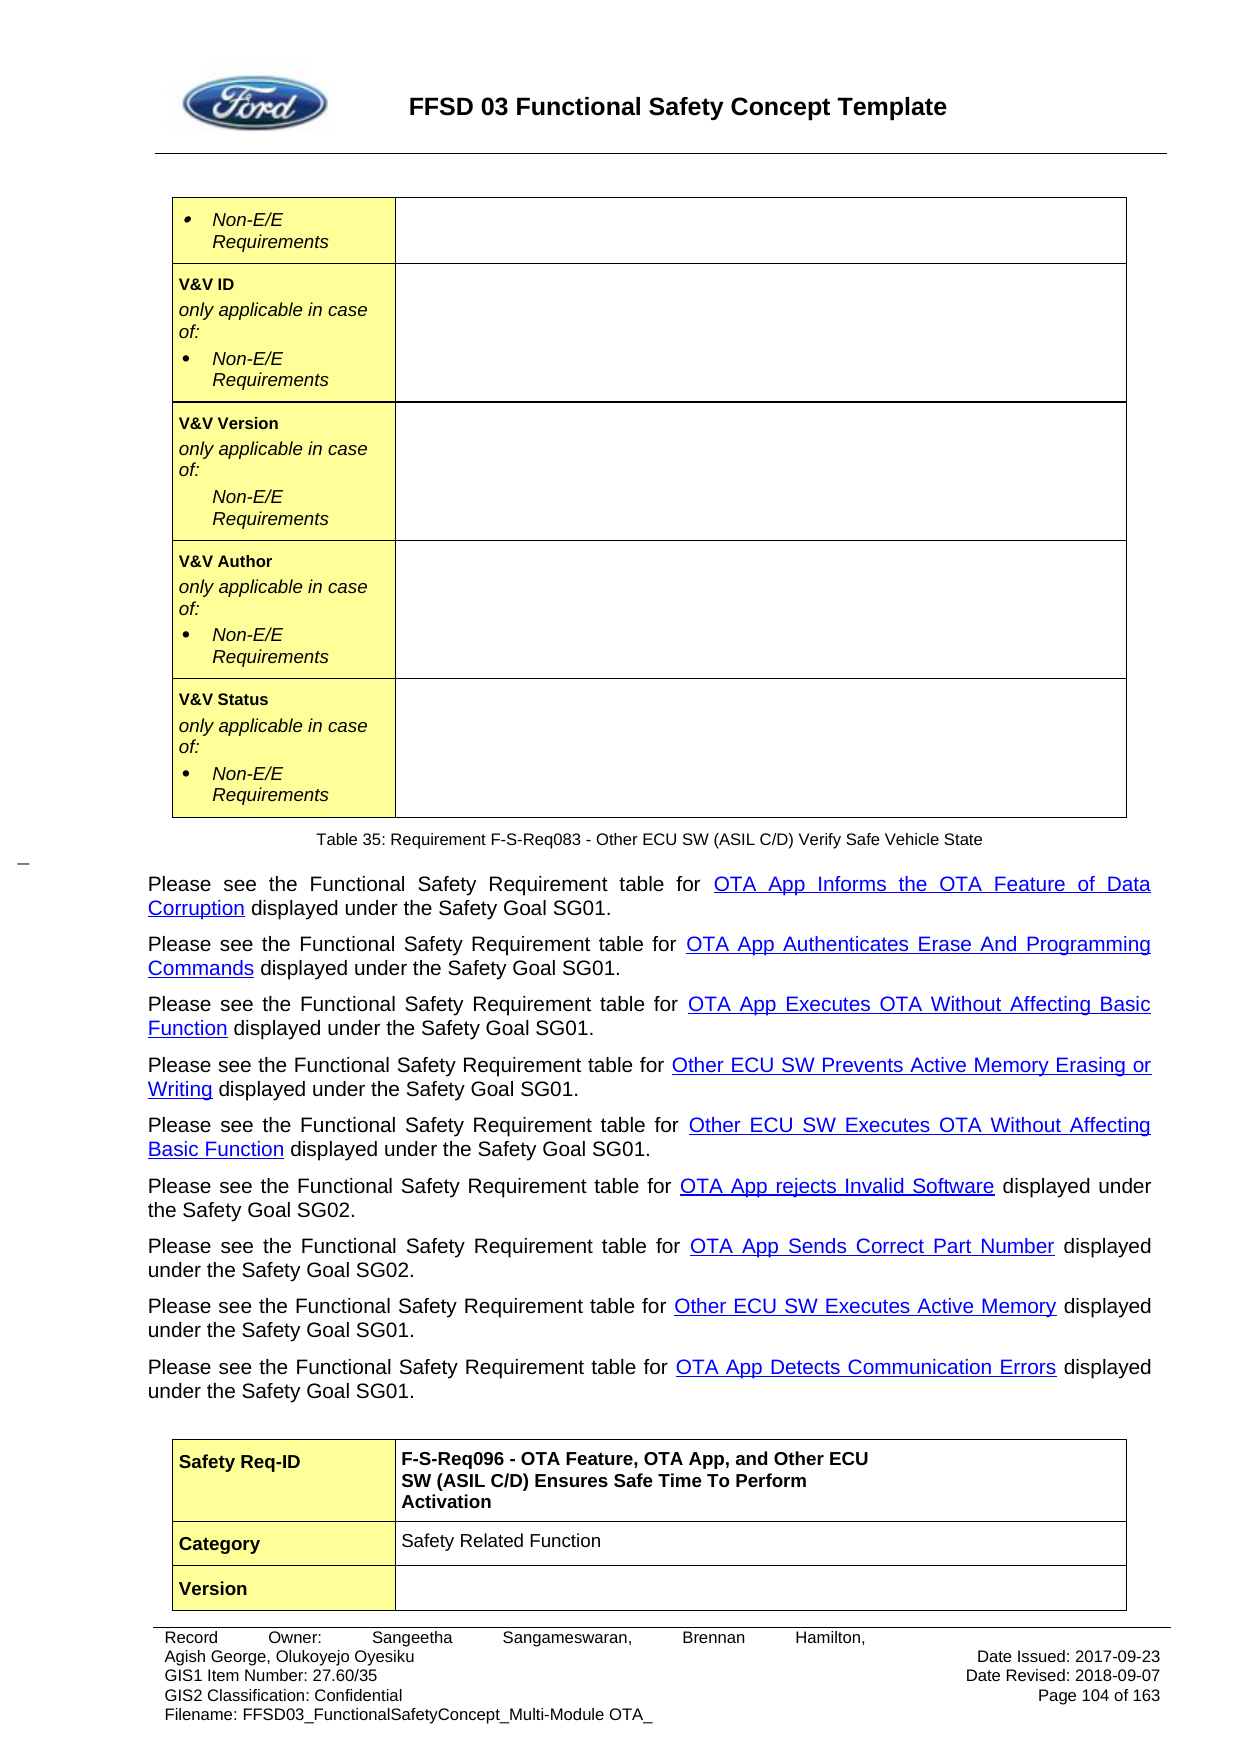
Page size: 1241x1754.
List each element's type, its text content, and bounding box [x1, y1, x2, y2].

text Please see the Functional Safety Requirement table for OTA App Informs the OTA Feature of Data Corruption displayed under the Safety Goal SG01. [148, 871, 1152, 919]
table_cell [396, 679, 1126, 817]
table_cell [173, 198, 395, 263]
text Please see the Functional Safety Requirement table for Other ECU SW Prevents Active Memory Erasing or Writing displayed under the Safety Goal SG01. [148, 1053, 1152, 1101]
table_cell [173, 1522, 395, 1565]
text Please see the Functional Safety Requirement table for OTA App Authenticates Erase And Programming Commands displayed under the Safety Goal SG01. [148, 932, 1152, 980]
text Please see the Functional Safety Requirement table for OTA App Sends Correct Part Number displayed under the Safety Goal SG02. [148, 1234, 1152, 1282]
text Please see the Functional Safety Requirement table for OTA App rejects Invalid Software displayed under the Safety Goal SG02. [148, 1173, 1152, 1221]
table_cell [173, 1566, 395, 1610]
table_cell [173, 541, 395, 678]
text Please see the Functional Safety Requirement table for OTA App Executes OTA Without Affecting Basic Function displayed under the Safety Goal SG01. [148, 992, 1152, 1040]
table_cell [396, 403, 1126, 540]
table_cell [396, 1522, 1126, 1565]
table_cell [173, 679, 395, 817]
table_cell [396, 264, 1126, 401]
text Table 35: Requirement F-S-Req083 - Other ECU SW (ASIL C/D) Verify Safe Vehicle State [148, 830, 1152, 849]
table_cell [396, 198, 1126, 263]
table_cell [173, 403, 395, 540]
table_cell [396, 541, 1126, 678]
picture [165, 59, 346, 149]
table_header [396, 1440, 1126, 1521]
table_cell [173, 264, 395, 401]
text Please see the Functional Safety Requirement table for Other ECU SW Executes Active Memory displayed under the Safety Goal SG01. [148, 1294, 1152, 1342]
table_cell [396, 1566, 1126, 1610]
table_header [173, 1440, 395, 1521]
text Please see the Functional Safety Requirement table for Other ECU SW Executes OTA Without Affecting Basic Function displayed under the Safety Goal SG01. [148, 1113, 1152, 1161]
text Please see the Functional Safety Requirement table for OTA App Detects Communication Errors displayed under the Safety Goal SG01. [148, 1355, 1152, 1403]
